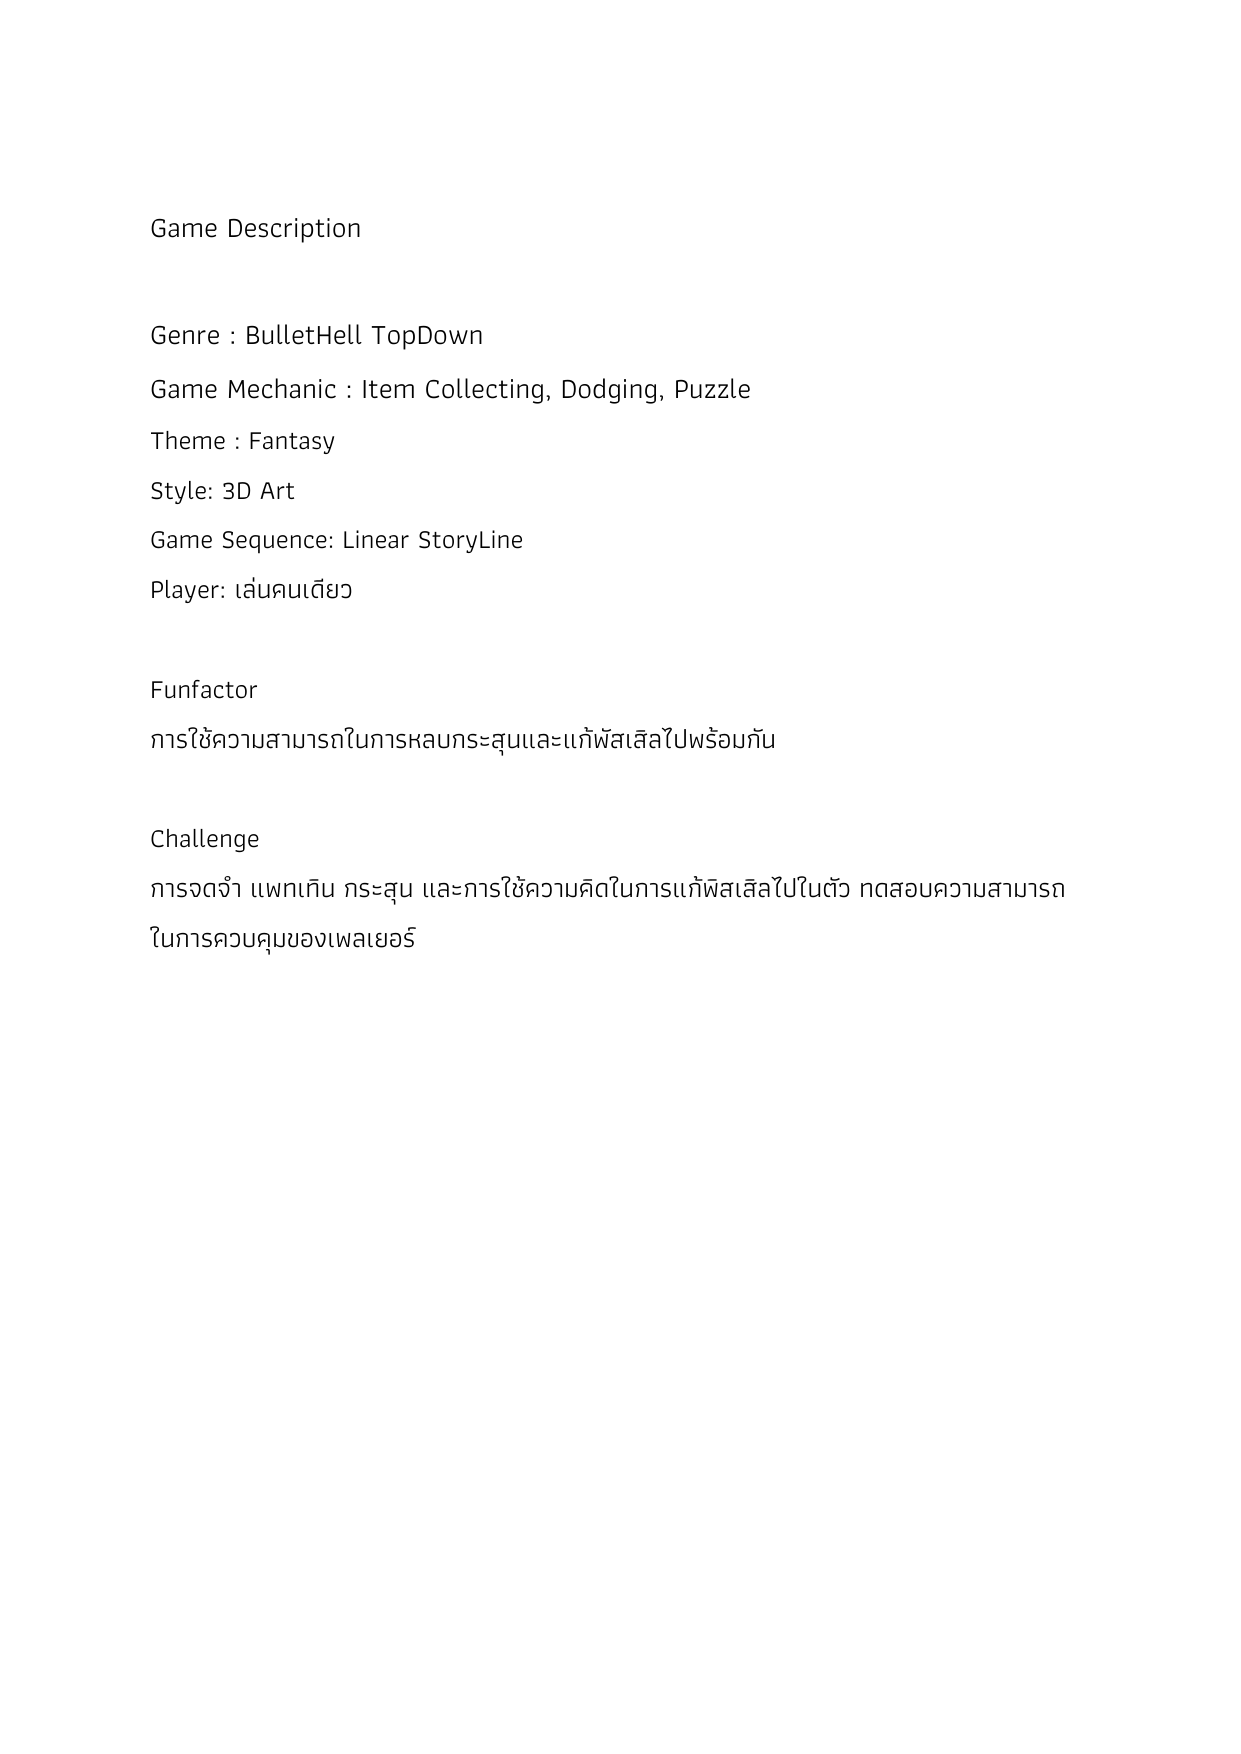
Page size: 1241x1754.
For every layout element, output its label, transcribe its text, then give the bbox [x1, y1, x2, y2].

text การจดจำ แพทเทิน กระสุน และการใช้ความคิดในการแก้พิสเสิลไปในตัว ทดสอบความสามารถในการควบคุมของเพลเยอร์ [150, 866, 1090, 959]
text Theme : Fantasy [150, 418, 1090, 462]
text การใช้ความสามารถในการหลบกระสุนและแก้พัสเสิลไปพร้อมกัน [150, 717, 1090, 760]
text Game Mechanic : Item Collecting, Dodging, Puzzle [150, 364, 1090, 411]
text Game Sequence: Linear StoryLine [150, 518, 1090, 561]
text Challenge [150, 817, 1090, 860]
text Style: 3D Art [150, 468, 1090, 511]
text Funfactor [150, 667, 1090, 711]
text Game Description [150, 204, 1090, 250]
text Genre : BulletHell TopDown [150, 311, 1090, 358]
text Player: เล่นคนเดียว [150, 568, 1090, 611]
